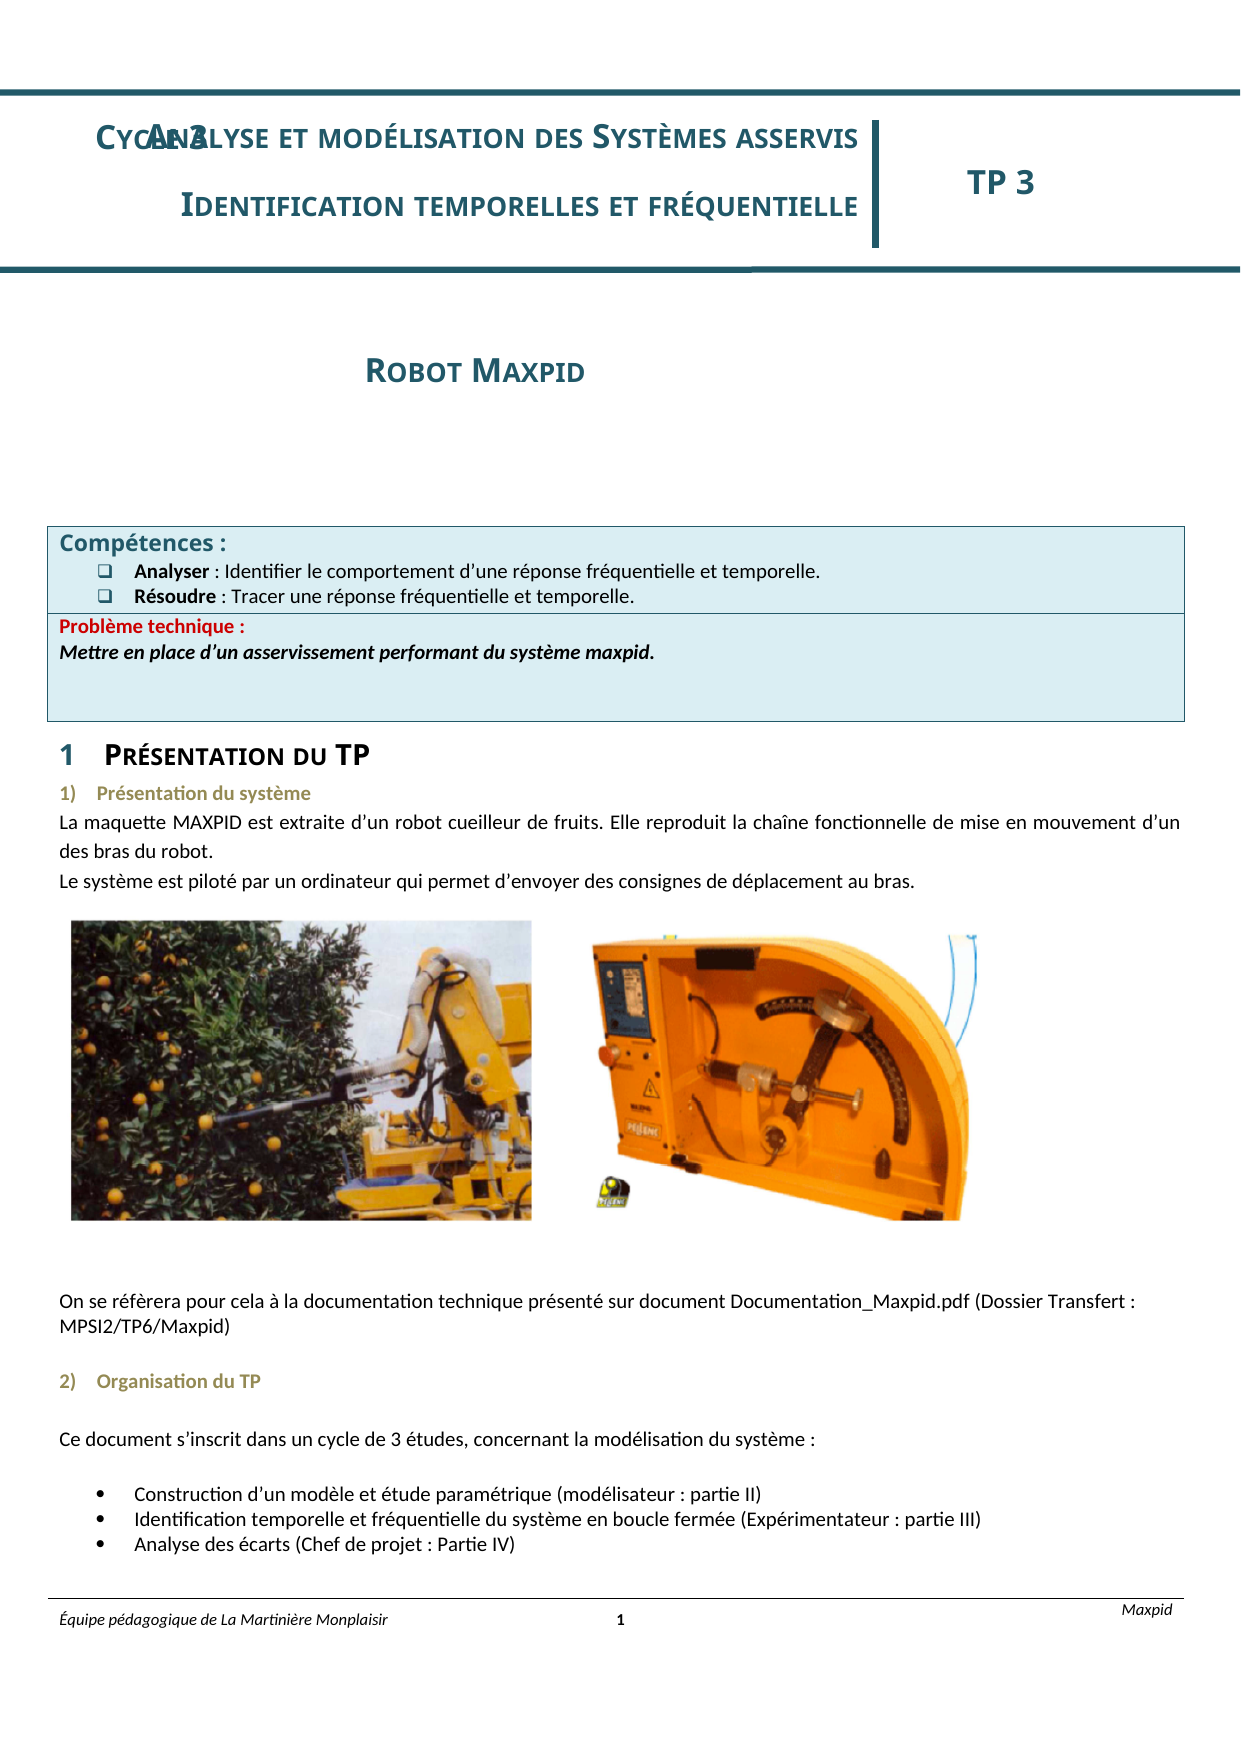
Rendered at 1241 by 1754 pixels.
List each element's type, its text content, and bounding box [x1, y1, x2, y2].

list Identification temporelle et fréquentielle du système en boucle fermée (Expérimentateur : partie III) [97, 1535, 1181, 1561]
text On se réfèrera pour cela à la documentation technique présenté sur document Documentation_Maxpid.pdf (Dossier Transfert : MPSI2/TP6/Maxpid) [59, 1288, 1181, 1339]
text Ce document s’inscrit dans un cycle de 3 études, concernant la modélisation du système : [59, 1426, 1181, 1452]
table_cell Problème technique : Mettre en place d’un asservissement performant du système maxpid. [48, 614, 1184, 721]
list Construction d’un modèle et étude paramétrique (modélisateur : partie II) [97, 1481, 1181, 1506]
list Présentation du système [59, 780, 1181, 806]
list Organisation du TP [59, 1368, 1181, 1393]
subtitle Présentation du TP [58, 735, 1181, 774]
text Le système est piloté par un ordinateur qui permet d’envoyer des consignes de déplacement au bras. [59, 868, 1181, 893]
text La maquette MAXPID est extraite d’un robot cueilleur de fruits. Elle reproduit la chaîne fonctionnelle de mise en mouvement d’un des bras du robot. [59, 809, 1181, 864]
picture [59, 897, 1004, 1255]
table_header Compétences : Analyser : Identifier le comportement d’une réponse fréquentielle et temporelle. Résoudre : Tracer une réponse fréquentielle et temporelle. [48, 527, 1184, 613]
